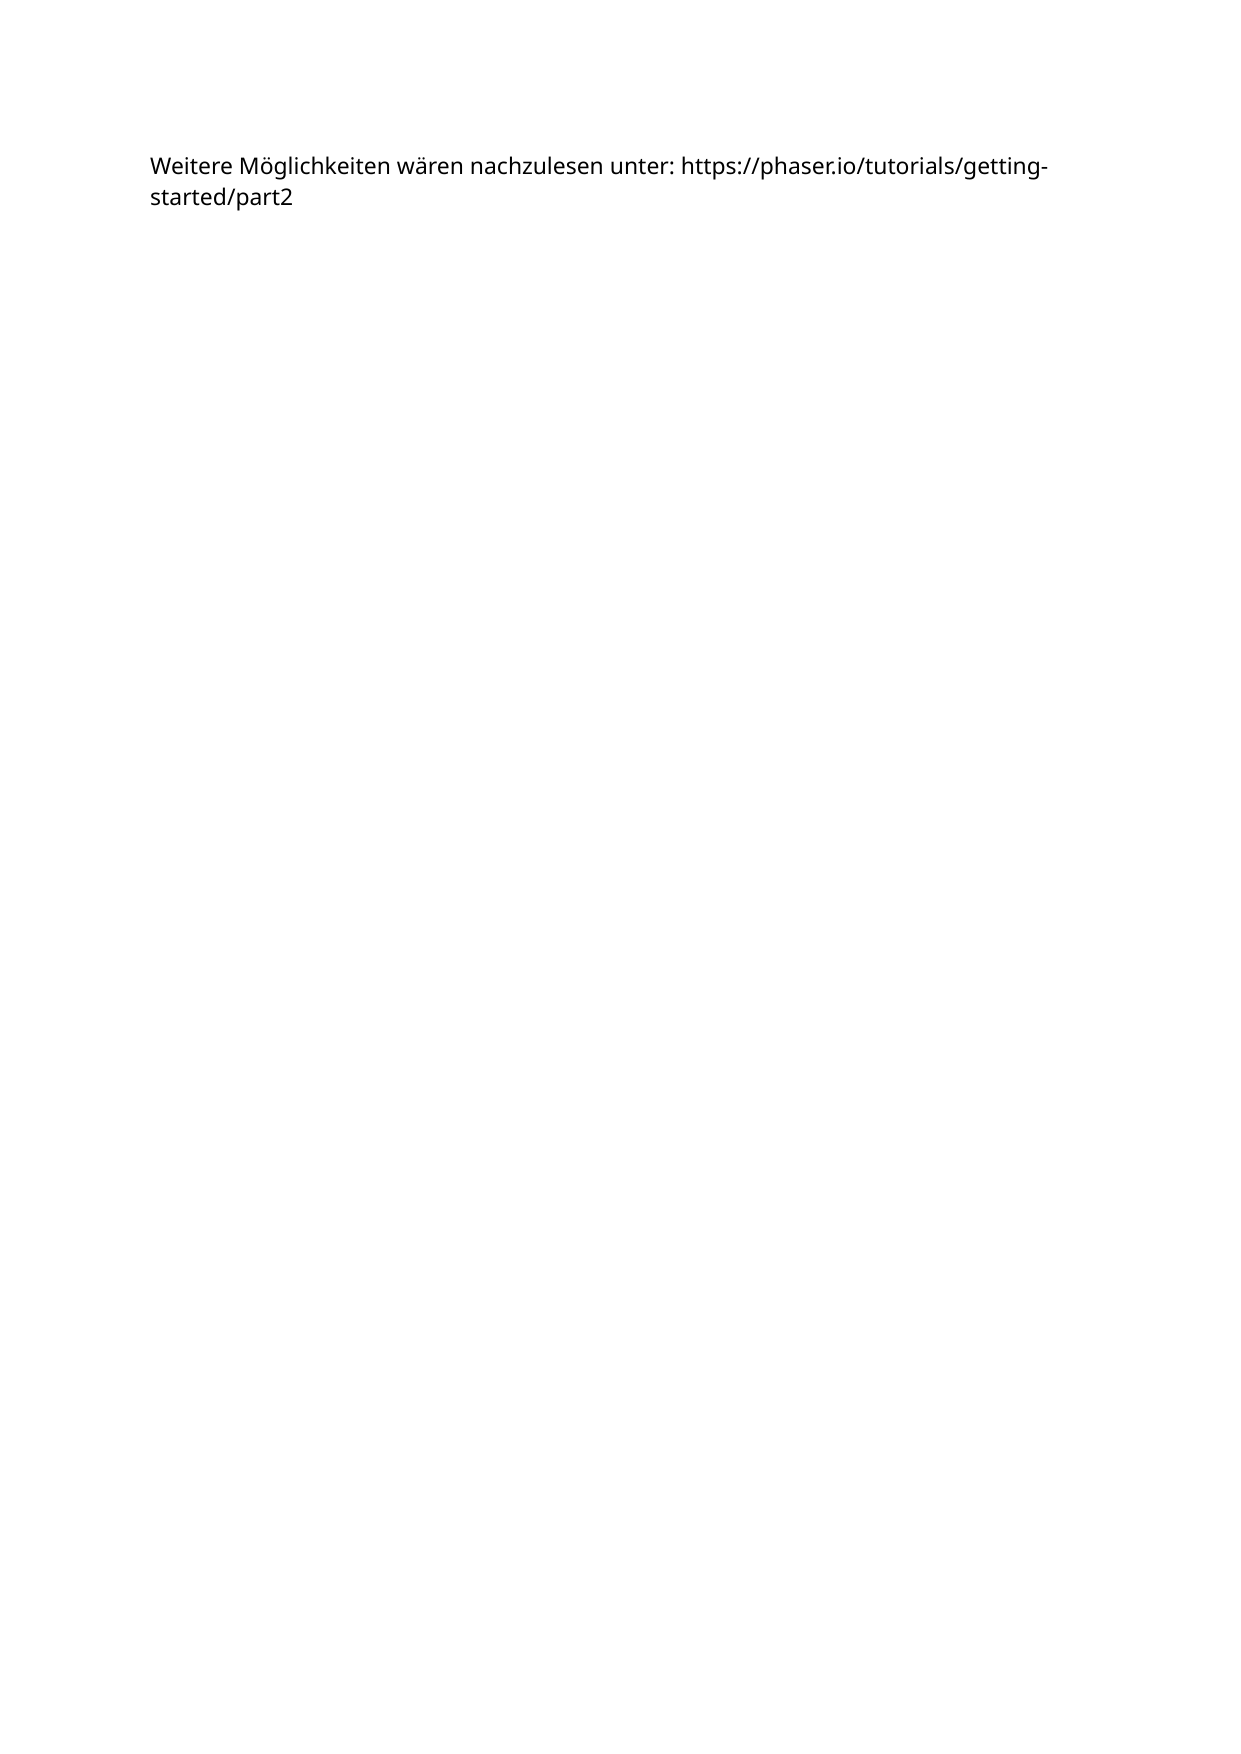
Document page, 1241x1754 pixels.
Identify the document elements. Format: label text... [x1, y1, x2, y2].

text Weitere Möglichkeiten wären nachzulesen unter: https://phaser.io/tutorials/getting-started/part2 [150, 150, 1090, 212]
